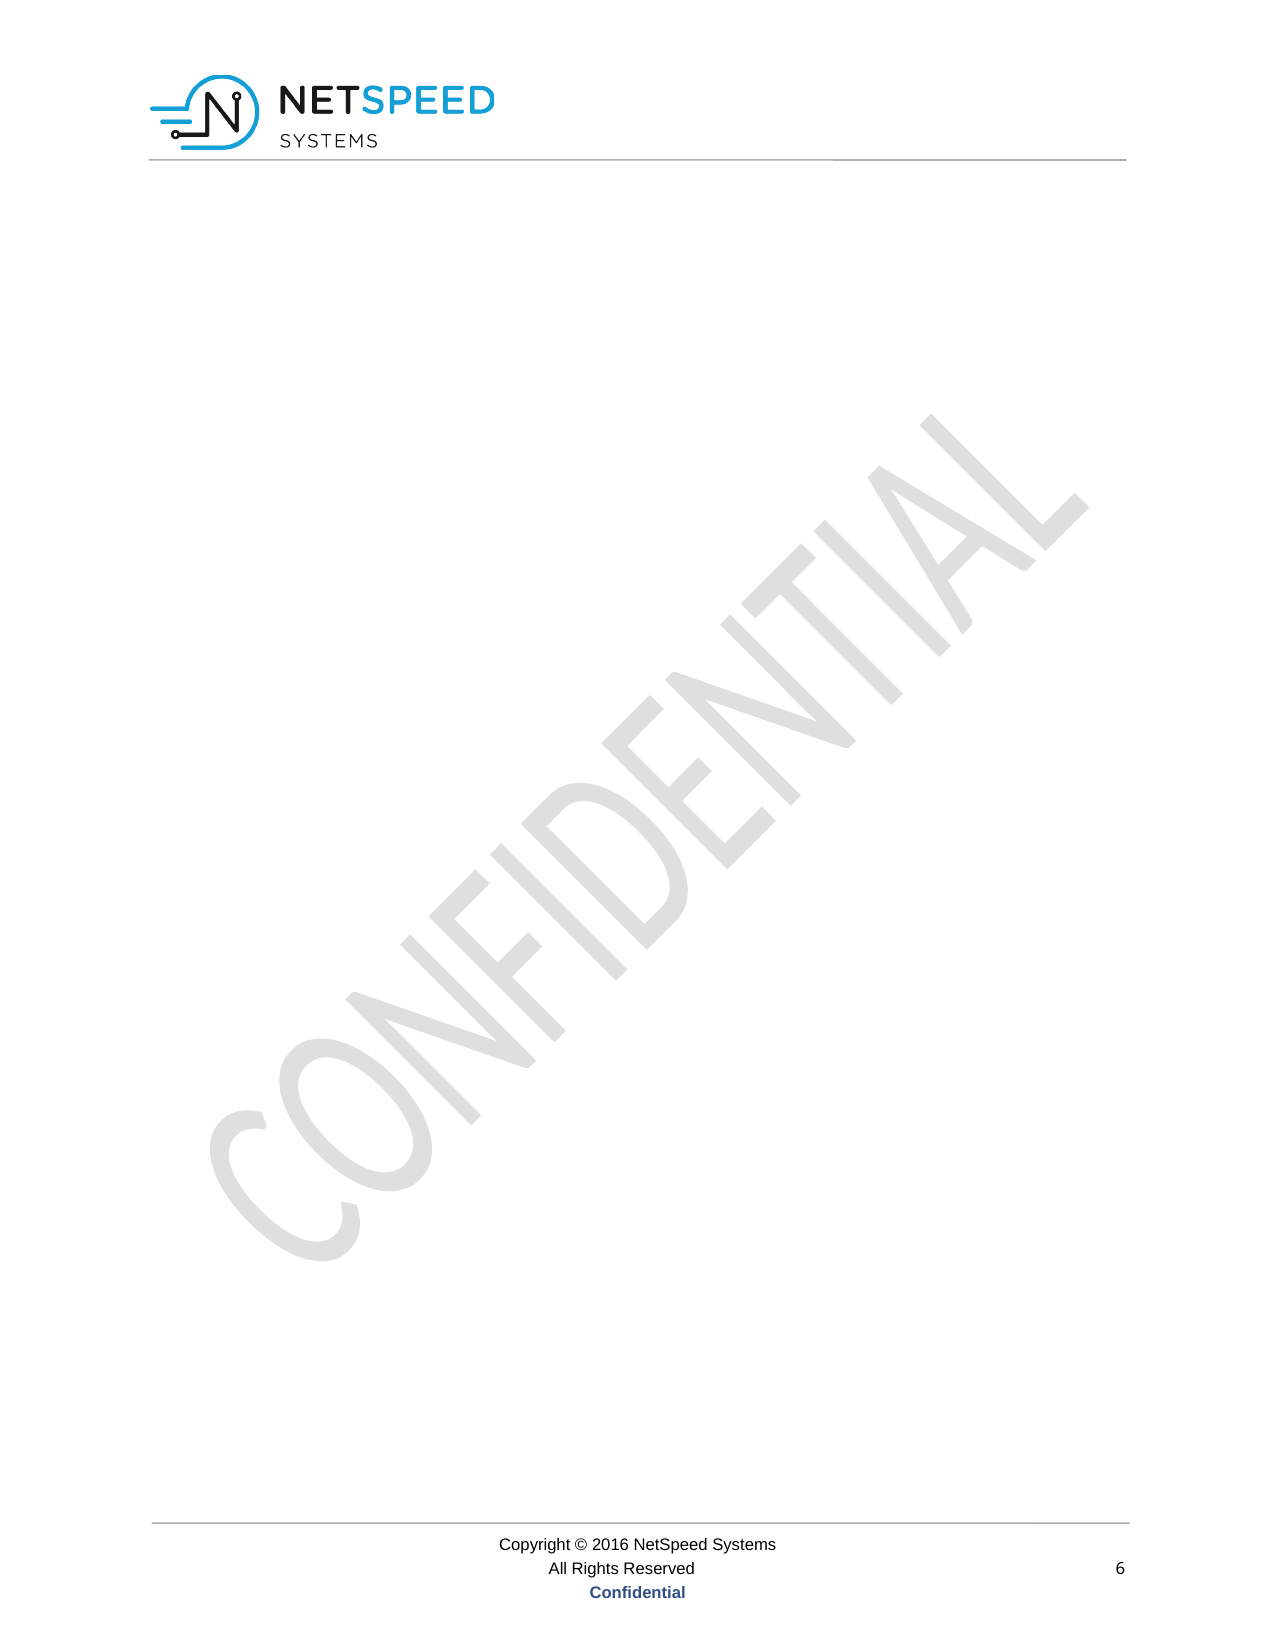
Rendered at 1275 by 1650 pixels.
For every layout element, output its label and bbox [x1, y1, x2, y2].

picture [150, 75, 495, 150]
